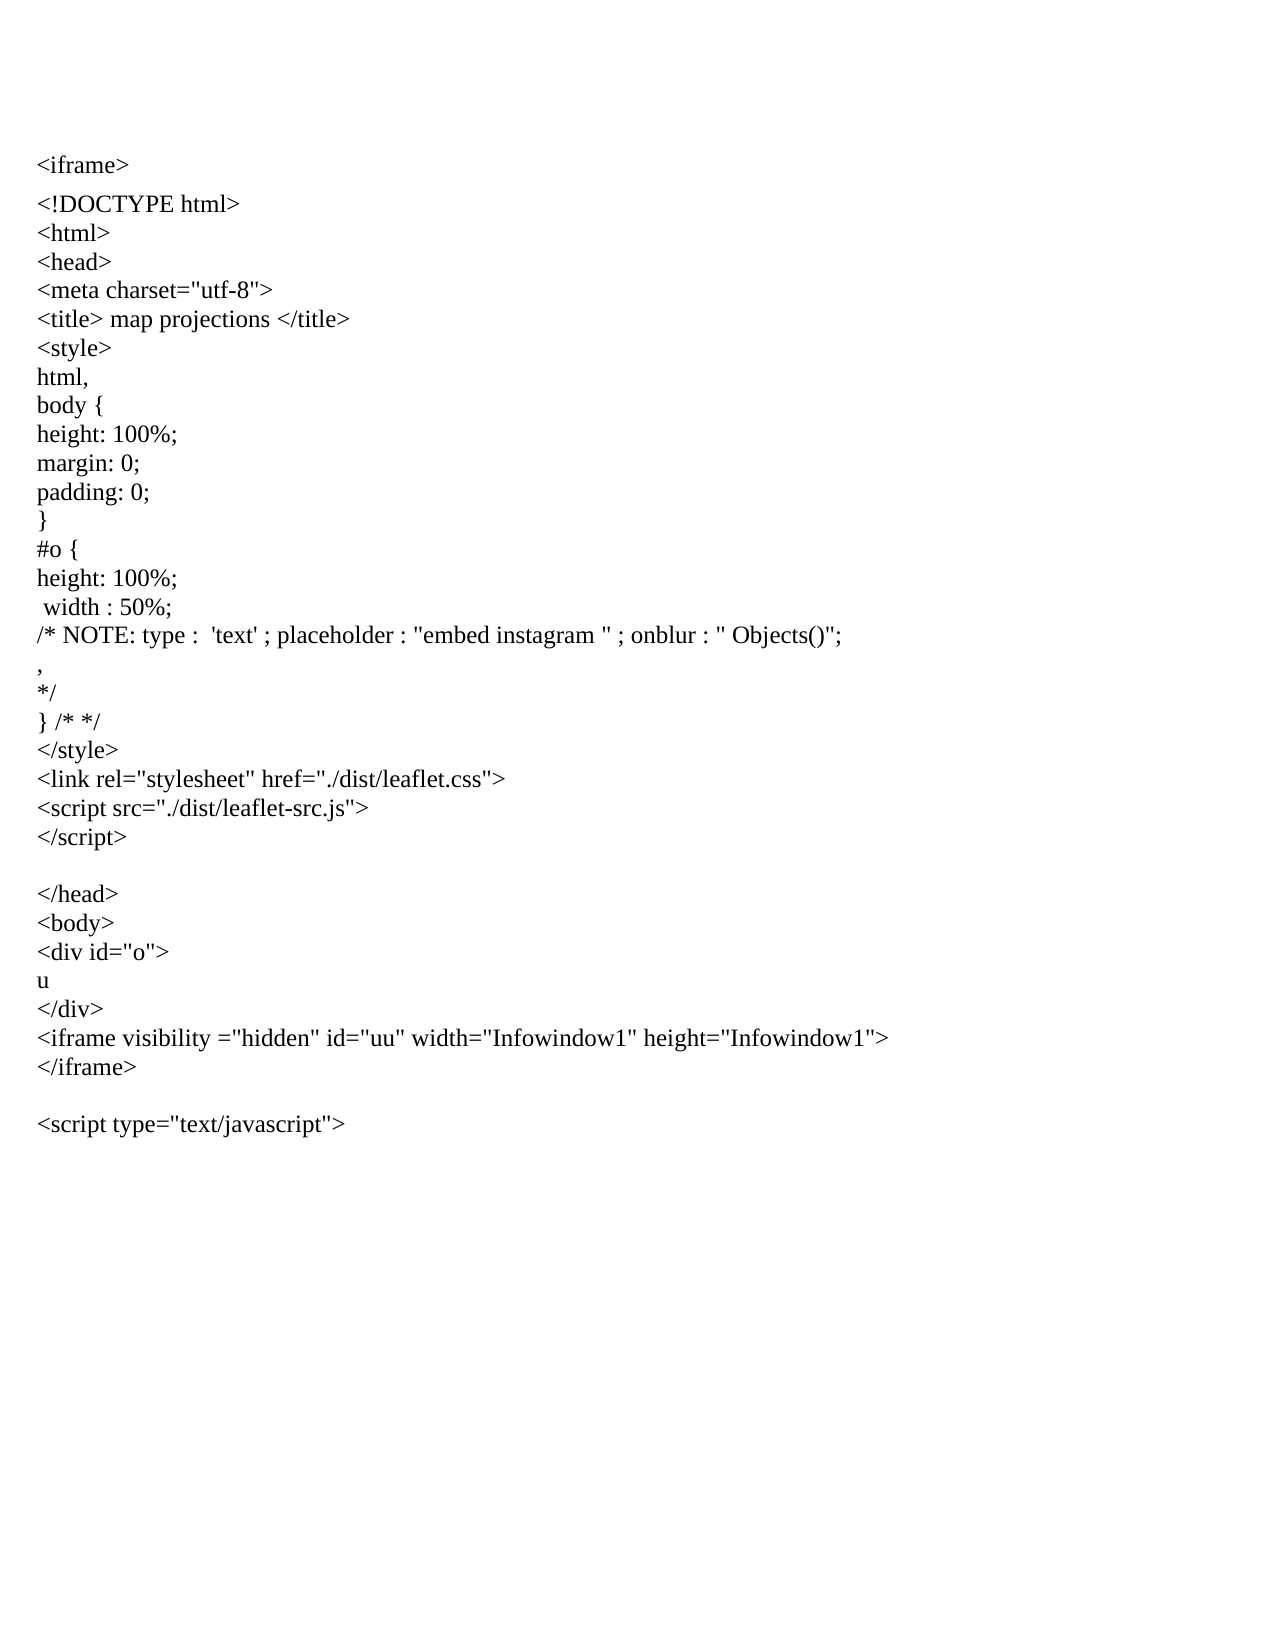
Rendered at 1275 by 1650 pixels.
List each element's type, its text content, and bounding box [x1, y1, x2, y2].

text <iframe> [30, 150, 1087, 179]
table_header <!DOCTYPE html> <html> <head> <meta charset="utf-8"> <title> map projections </title> <style> html, body { height: 100%; margin: 0; padding: 0; } #o { height: 100%; ​ width ​: 50%; /* NOTE: type ​: ​ 'text' ; placeholder : "embed instagram​ " ​​; onblur : " Objects()"; , */ } /* */ </style> <link rel="stylesheet" href="./dist/leaflet.css"> <script src="./dist/leaflet-src.js"> </script> </head> <body> <div id="o"> u </div> <iframe visibility ="hidden" id="uu" width="Infowindow1" height="Infowindow1"> </iframe> <script type="text/javascript"> [26, 179, 1275, 1462]
